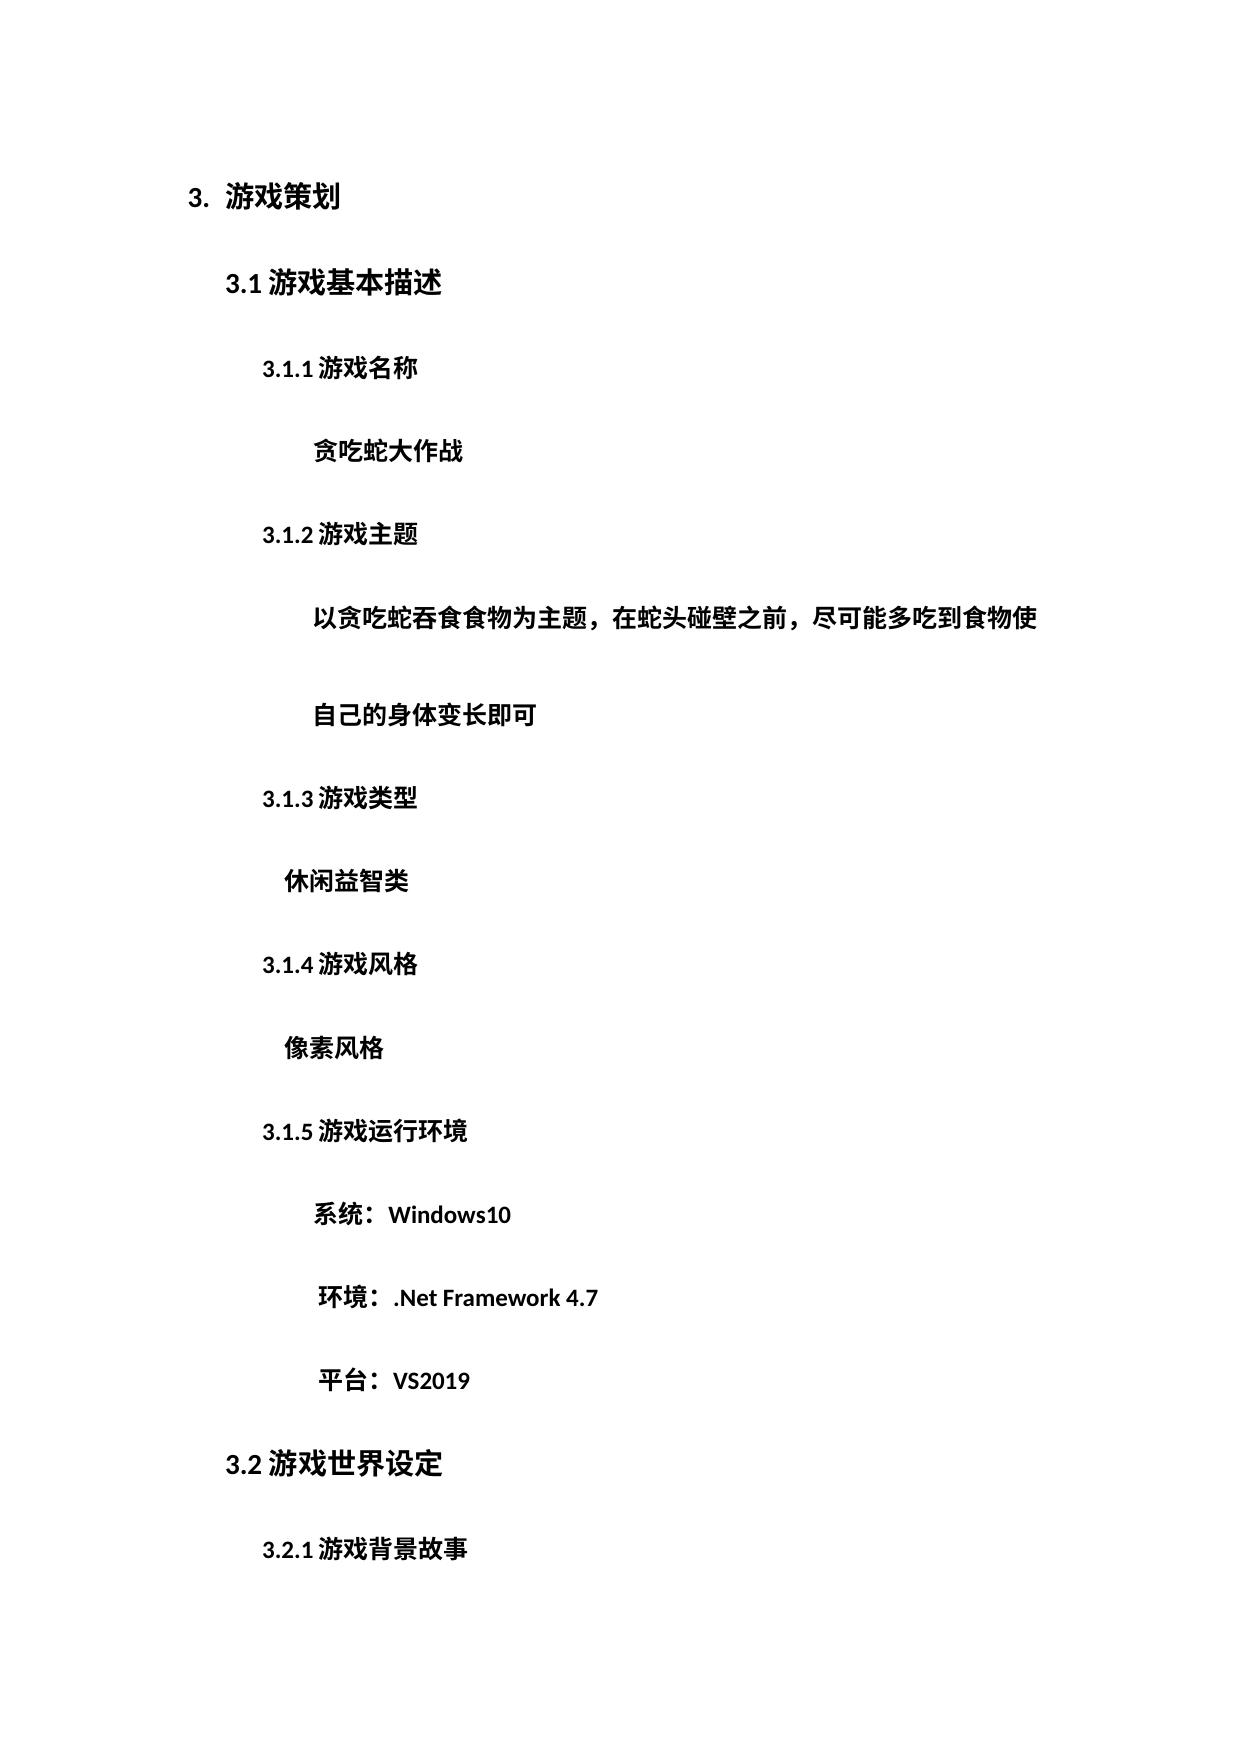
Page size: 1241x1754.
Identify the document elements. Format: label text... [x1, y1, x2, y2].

text 3.1.1游戏名称 [262, 334, 1053, 399]
text 休闲益智类 [262, 847, 1053, 912]
text 3.1.5游戏运行环境 [262, 1097, 1053, 1162]
text 3.1.4游戏风格 [262, 931, 1053, 996]
text 3.2.1游戏背景故事 [262, 1515, 1053, 1580]
text 3.1游戏基本描述 [225, 248, 1053, 313]
text 3.2 游戏世界设定 [225, 1429, 1053, 1494]
text 贪吃蛇大作战 [187, 417, 1053, 482]
text 3.1.3游戏类型 [262, 764, 1053, 829]
text 3.1.2游戏主题 [262, 501, 1053, 566]
text 环境：.Net Framework 4.7 [318, 1263, 1053, 1328]
list 游戏策划 [187, 162, 1053, 227]
text 像素风格 [262, 1014, 1053, 1079]
text 平台：VS2019 [318, 1346, 1053, 1411]
text 以贪吃蛇吞食食物为主题，在蛇头碰壁之前，尽可能多吃到食物使 自己的身体变长即可 [312, 584, 1053, 746]
text 系统：Windows10 [187, 1180, 1053, 1245]
